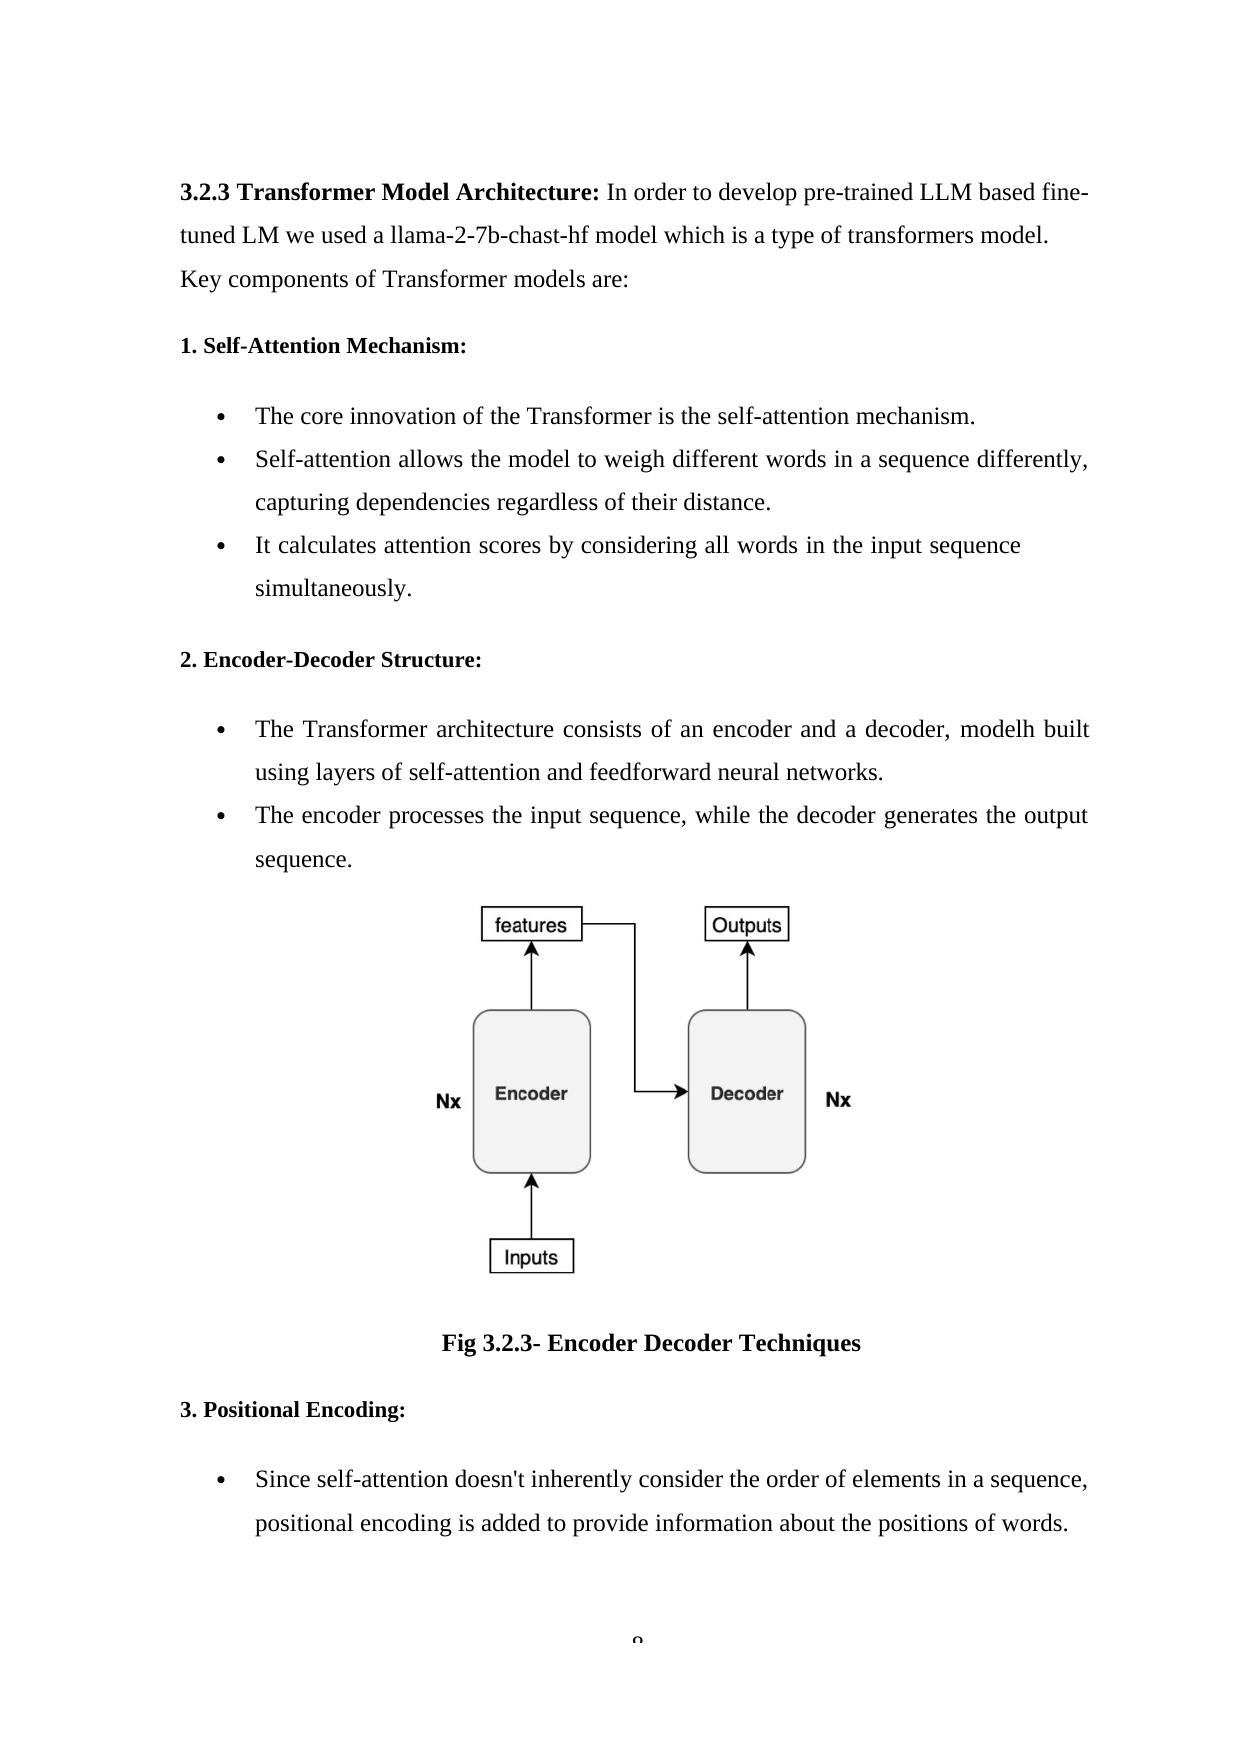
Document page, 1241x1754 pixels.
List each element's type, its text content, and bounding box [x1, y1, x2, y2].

list Transformer Model Architecture: In order to develop pre-trained LLM based fine- tuned LM we used a llama-2-7b-chast-hf model which is a type of transformers model. Key components of Transformer models are: [180, 177, 1089, 292]
list Self-Attention Mechanism: [180, 332, 1188, 359]
list The Transformer architecture consists of an encoder and a decoder, modelh built using layers of self-attention and feedforward neural networks. [217, 714, 1091, 786]
list Encoder-Decoder Structure: [180, 646, 1188, 672]
list Positional Encoding: [180, 1396, 1188, 1422]
list Since self-attention doesn't inherently consider the order of elements in a sequence, positional encoding is added to provide information about the positions of words. [217, 1464, 1090, 1536]
list The encoder processes the input sequence, while the decoder generates the output sequence. [217, 801, 1090, 872]
list It calculates attention scores by considering all words in the input sequence simultaneously. [217, 530, 1090, 602]
picture [436, 905, 852, 1274]
list The core innovation of the Transformer is the self-attention mechanism. [217, 401, 1188, 429]
list Self-attention allows the model to weigh different words in a sequence differently, capturing dependencies regardless of their distance. [217, 444, 1090, 516]
subtitle Fig 3.2.3- Encoder Decoder Techniques [364, 1328, 938, 1357]
